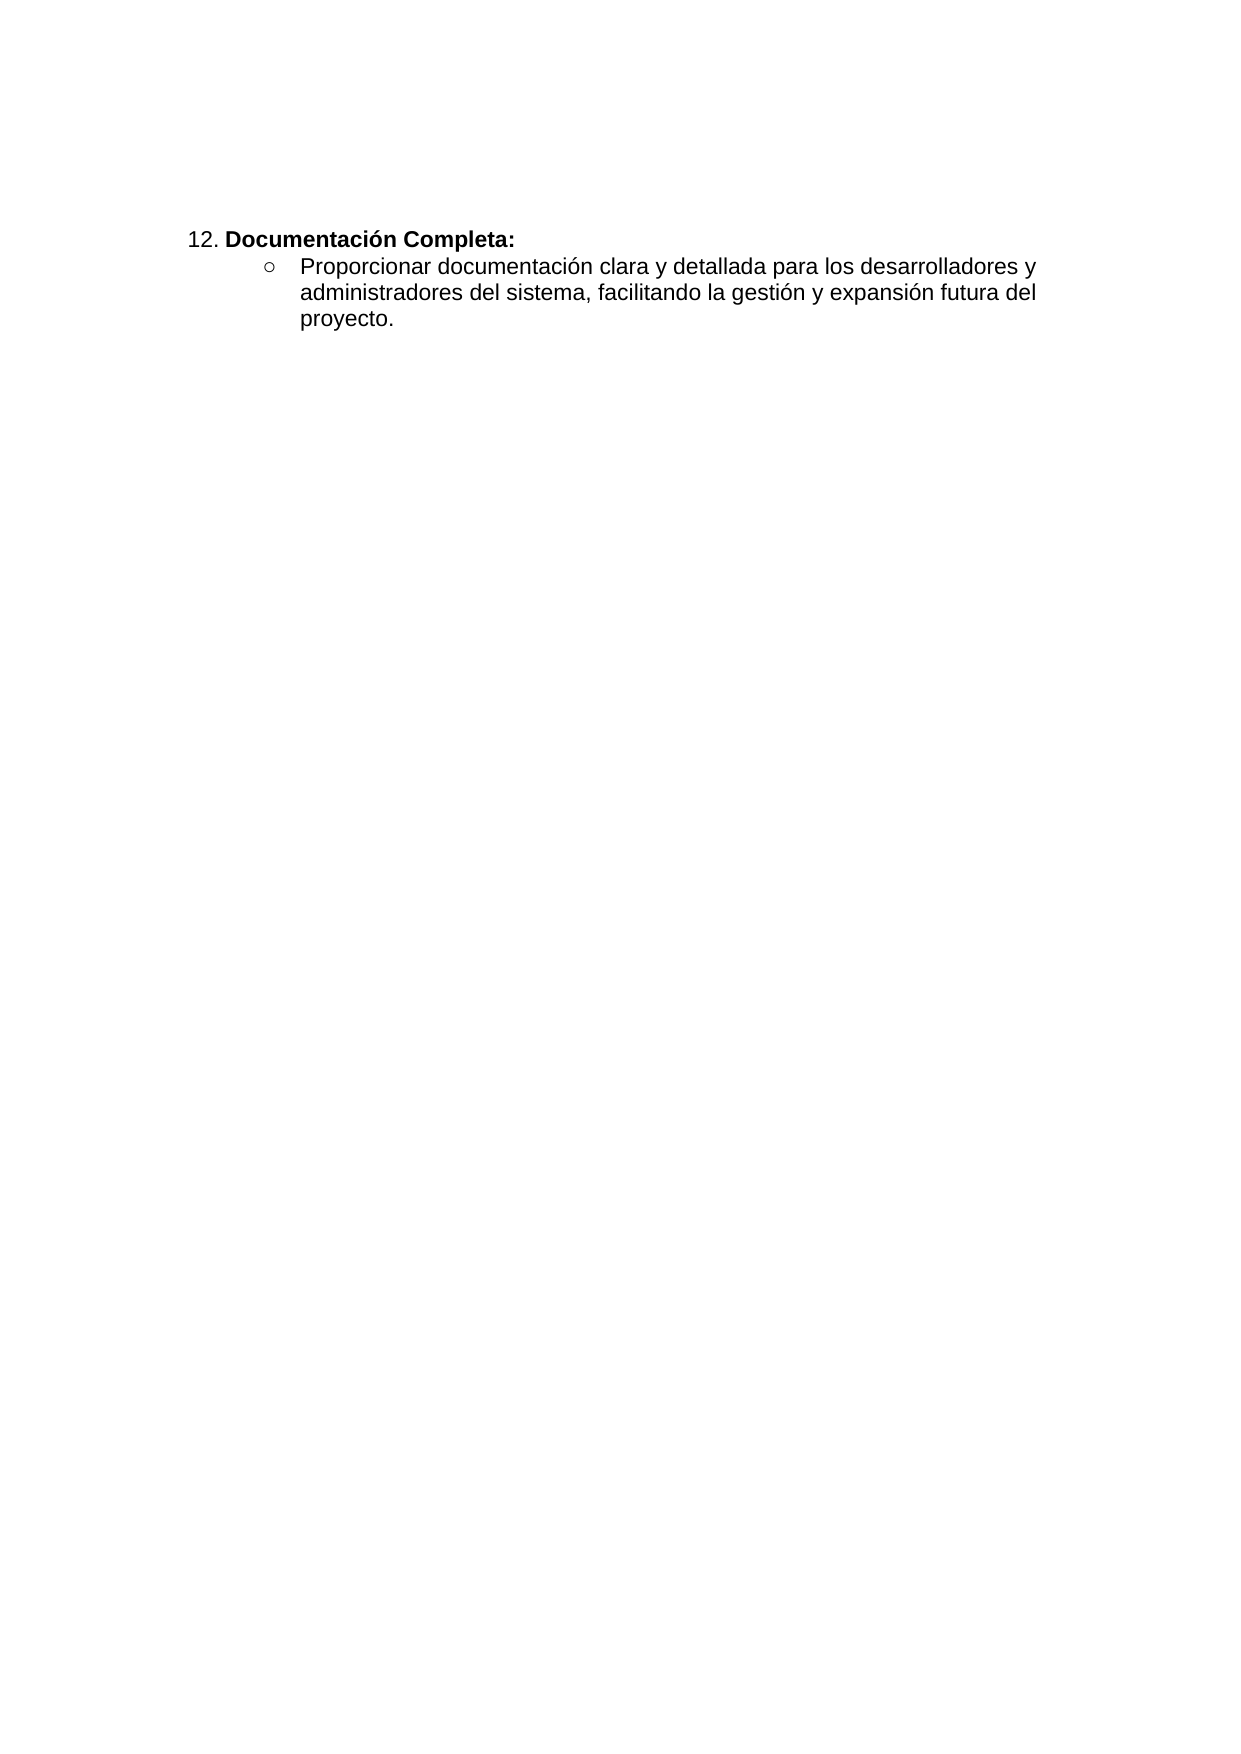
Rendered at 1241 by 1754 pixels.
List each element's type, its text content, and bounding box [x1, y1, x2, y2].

list Documentación Completa: [187, 226, 1090, 253]
list Proporcionar documentación clara y detallada para los desarrolladores y administradores del sistema, facilitando la gestión y expansión futura del proyecto. [262, 253, 1090, 332]
